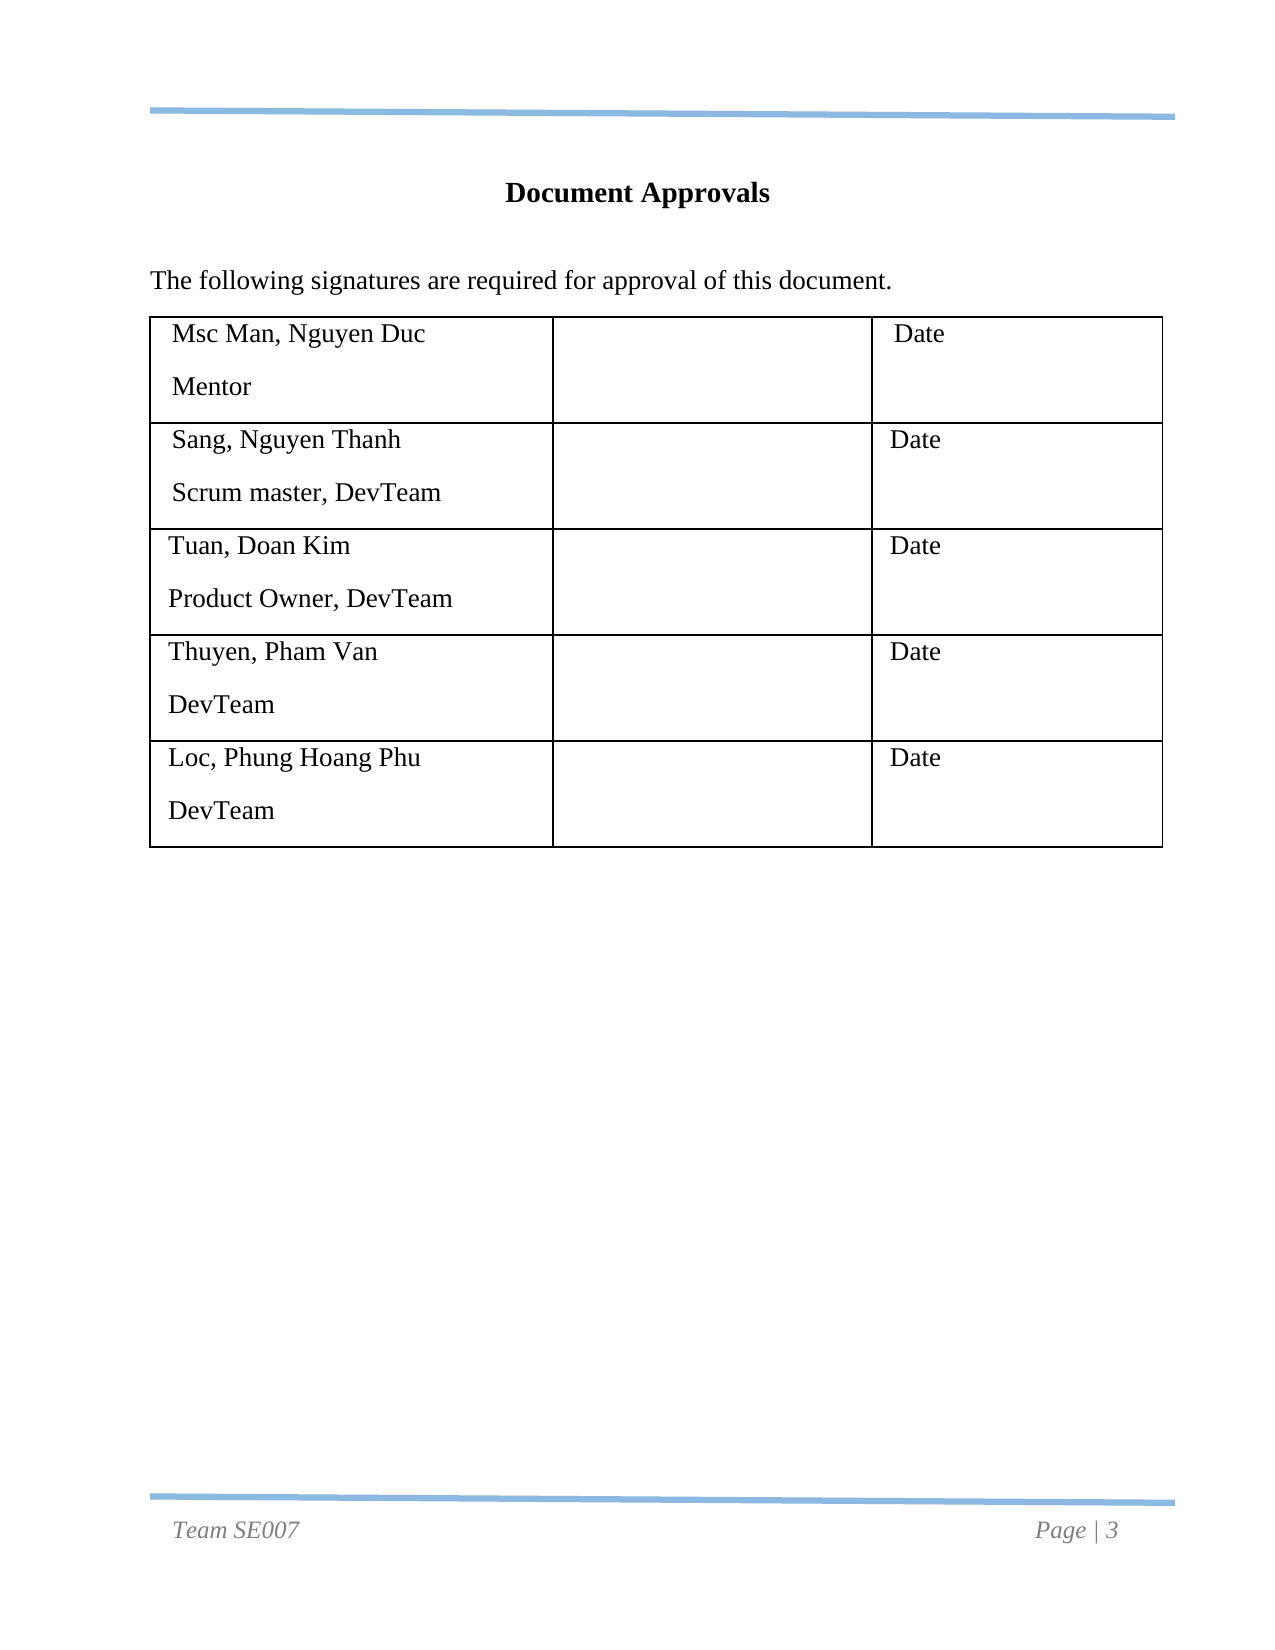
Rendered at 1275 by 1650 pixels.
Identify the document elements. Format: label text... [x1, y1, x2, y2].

table_cell Tuan, Doan Kim Product Owner, DevTeam [151, 530, 552, 634]
table_header Msc Man, Nguyen Duc Mentor [151, 318, 552, 422]
subtitle Document Approvals [150, 175, 1125, 208]
table_cell [554, 530, 871, 634]
table_cell Thuyen, Pham Van DevTeam [151, 636, 552, 740]
table_cell [554, 424, 871, 528]
table_cell Loc, Phung Hoang Phu DevTeam [151, 742, 552, 846]
table_cell [554, 742, 871, 846]
table_cell [554, 636, 871, 740]
table_cell Date [873, 742, 1162, 846]
text The following signatures are required for approval of this document. [150, 264, 1030, 295]
table_header [554, 318, 871, 422]
table_cell Date [873, 424, 1162, 528]
table_cell Sang, Nguyen Thanh Scrum master, DevTeam [151, 424, 552, 528]
table_cell Date [873, 636, 1162, 740]
table_cell Date [873, 530, 1162, 634]
table_header Date [873, 318, 1162, 422]
